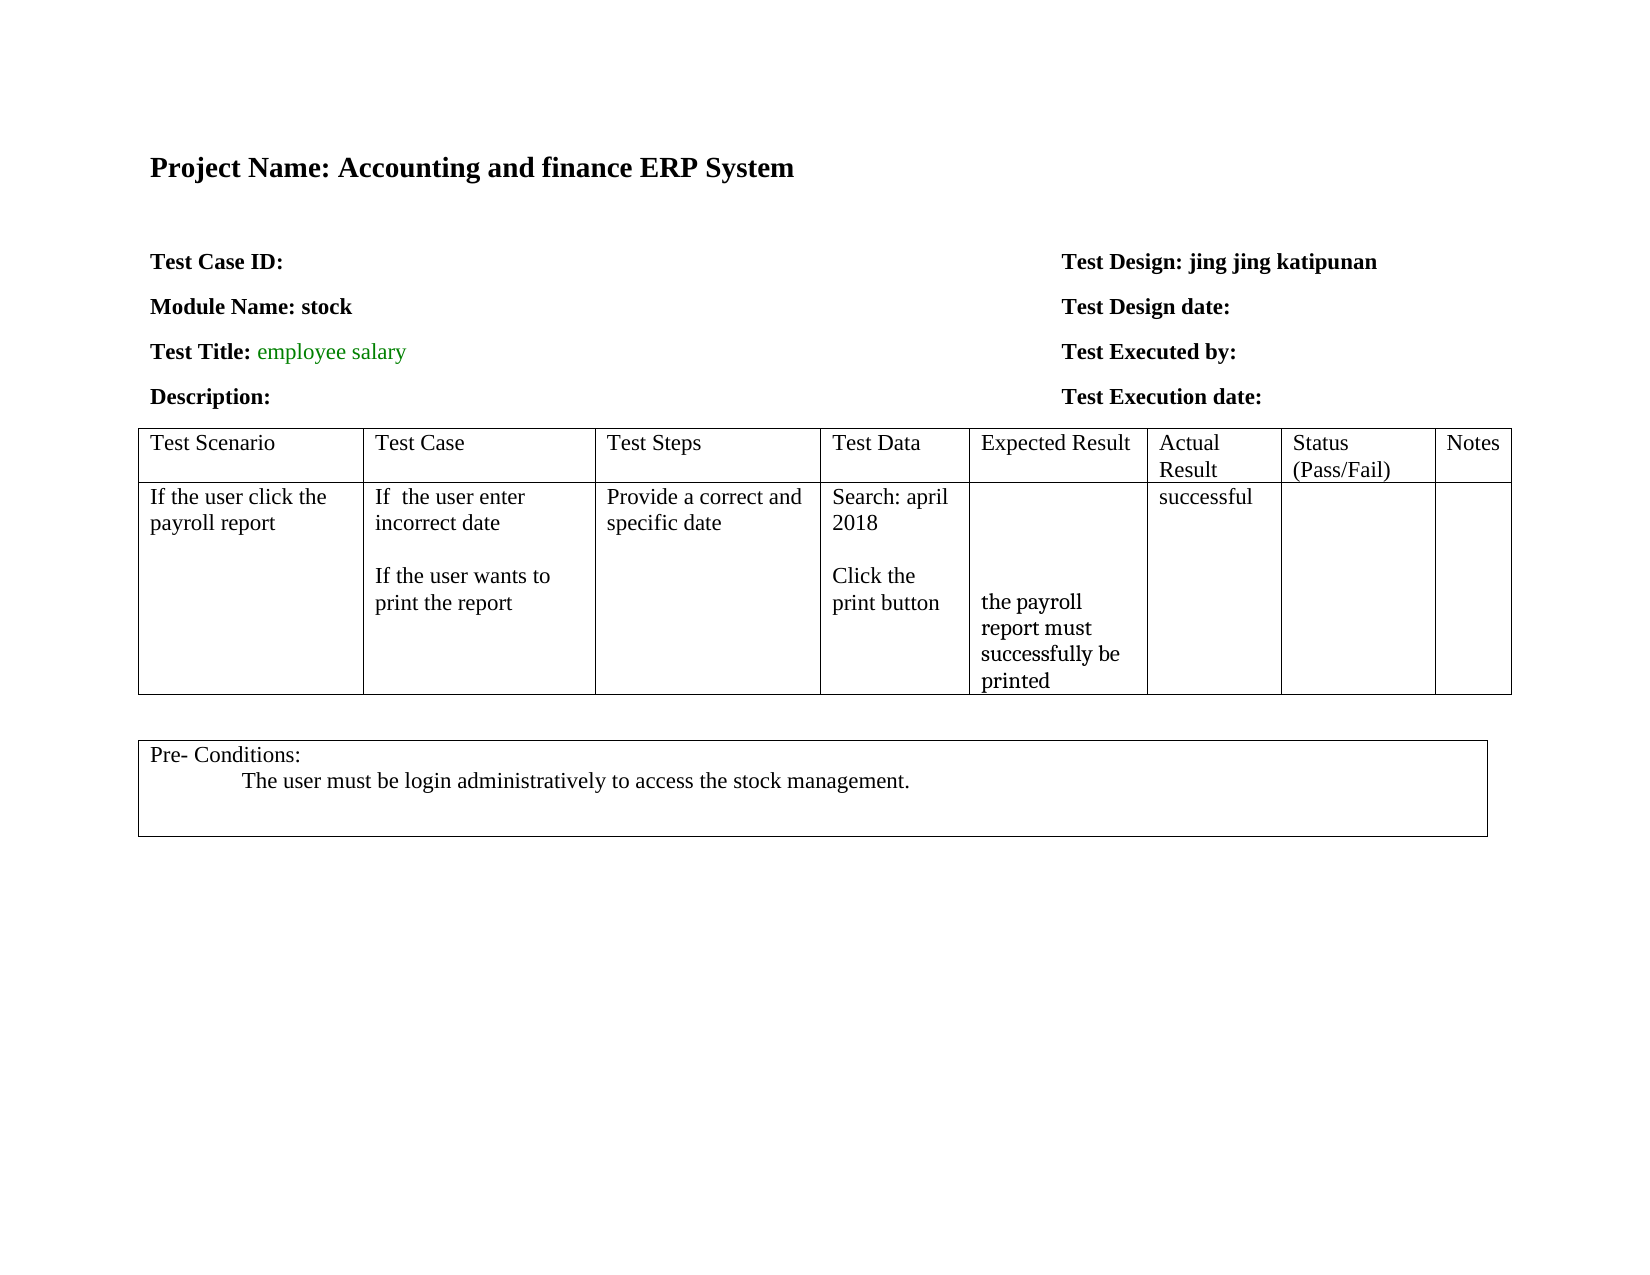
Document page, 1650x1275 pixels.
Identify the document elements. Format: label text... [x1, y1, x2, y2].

text Project Name: Accounting and finance ERP System [150, 150, 1500, 183]
table_cell Provide a correct and specific date [596, 483, 820, 694]
table_header Status (Pass/Fail) [1282, 429, 1435, 482]
table_header Pre- Conditions: The user must be login administratively to access the stock management. [139, 741, 1487, 836]
table_header Test Case [364, 429, 595, 482]
table_header Test Scenario [139, 429, 363, 482]
table_cell [1282, 483, 1435, 694]
table_cell the payroll report must successfully be printed [970, 483, 1147, 694]
table_header Expected Result [970, 429, 1147, 482]
table_cell If the user enter incorrect date If the user wants to print the report [364, 483, 595, 694]
table_cell successful [1148, 483, 1281, 694]
text Test Case ID: Test Design: jing jing katipunan [150, 248, 1500, 274]
table_cell If the user click the payroll report [139, 483, 363, 694]
table_header Notes [1436, 429, 1511, 482]
table_header Actual Result [1148, 429, 1281, 482]
table_cell Search: april 2018 Click the print button [821, 483, 969, 694]
text Module Name: stock Test Design date: [150, 293, 1500, 319]
text Description: Test Execution date: [150, 383, 1500, 409]
table_cell [1436, 483, 1511, 694]
text Test Title: employee salary Test Executed by: [150, 338, 1500, 364]
table_header Test Steps [596, 429, 820, 482]
table_header Test Data [821, 429, 969, 482]
